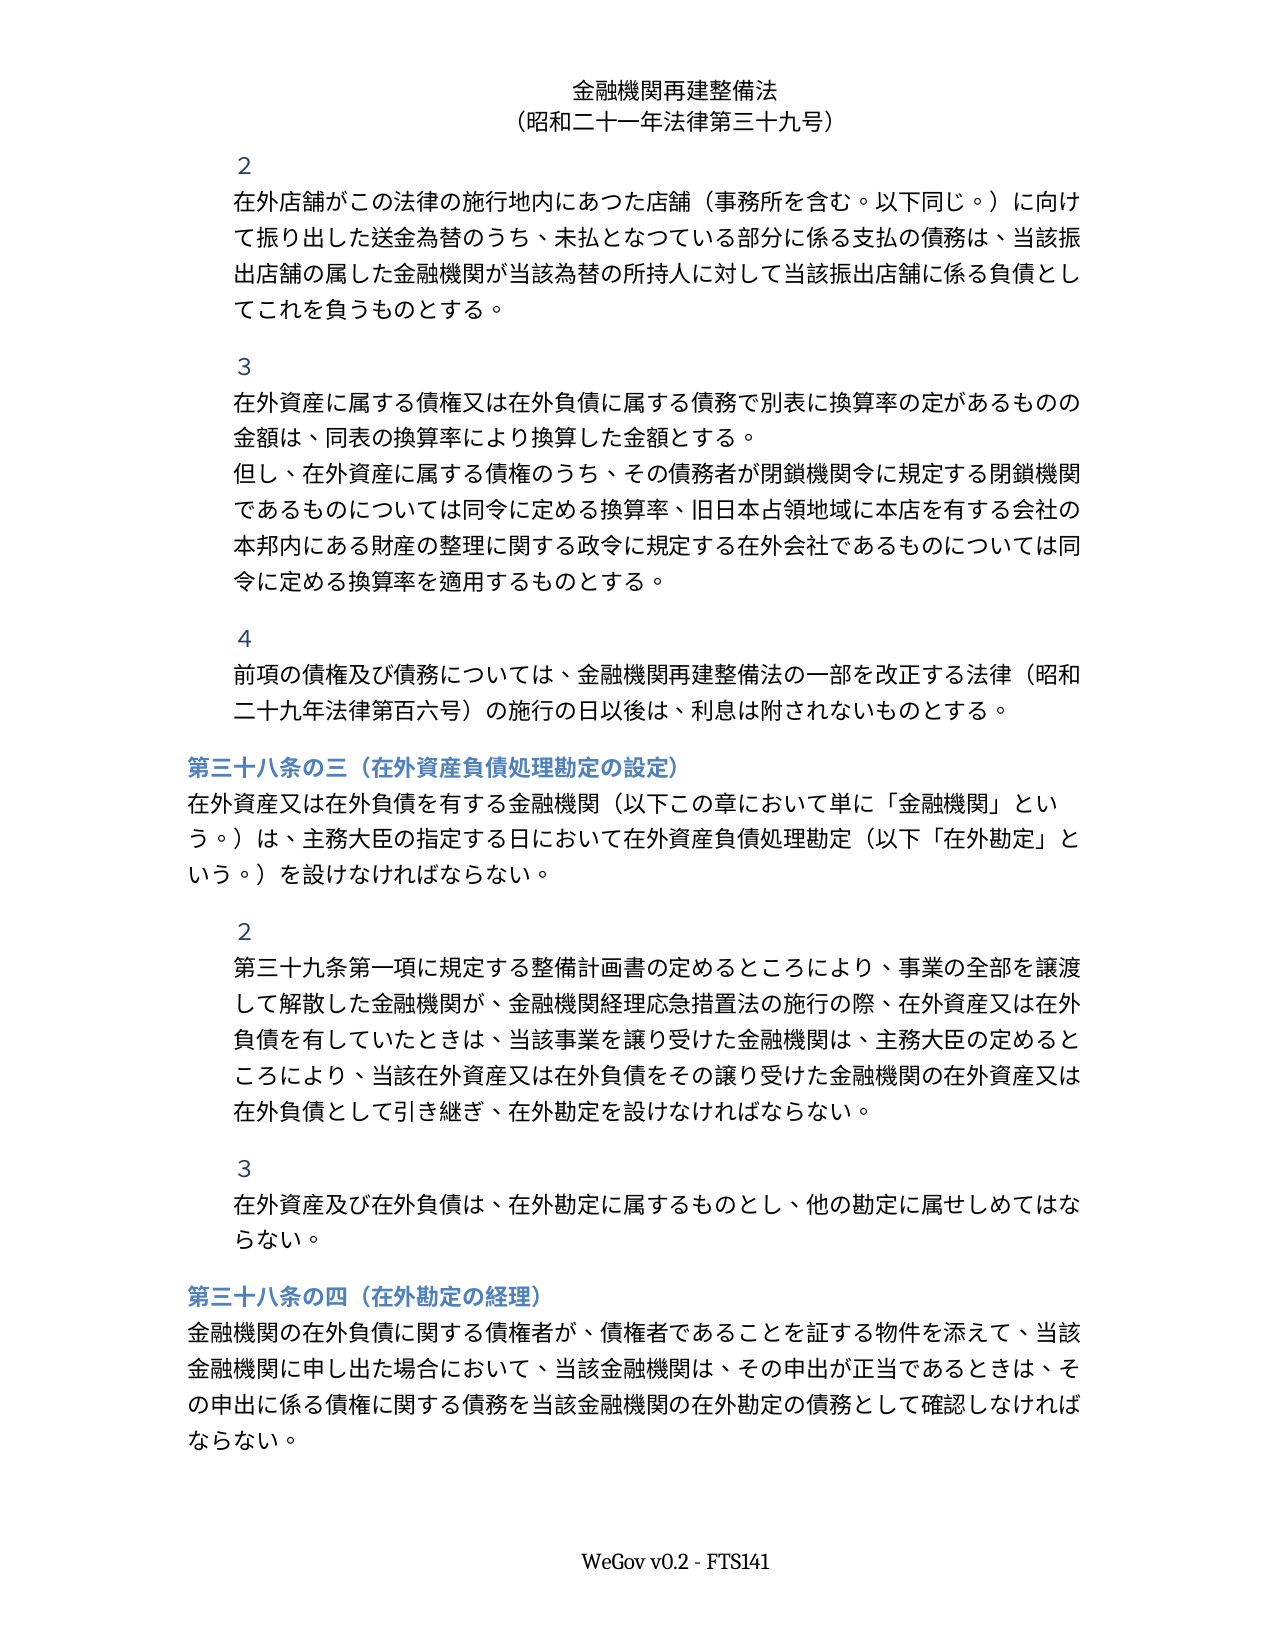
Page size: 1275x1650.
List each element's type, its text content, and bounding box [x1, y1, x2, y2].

text 在外資産及び在外負債は、在外勘定に属するものとし、他の勘定に属せしめてはならない。 [233, 1188, 1087, 1256]
subtitle ２ [233, 150, 1087, 181]
text 在外資産又は在外負債を有する金融機関（以下この章において単に「金融機関」という。）は、主務大臣の指定する日において在外資産負債処理勘定（以下「在外勘定」という。）を設けなければならない。 [187, 787, 1087, 891]
subtitle ４ [233, 623, 1087, 654]
subtitle ３ [233, 1153, 1087, 1184]
text 在外店舗がこの法律の施行地内にあつた店舗（事務所を含む。以下同じ。）に向けて振り出した送金為替のうち、未払となつている部分に係る支払の債務は、当該振出店舗の属した金融機関が当該為替の所持人に対して当該振出店舗に係る負債としてこれを負うものとする。 [233, 186, 1087, 325]
text 第三十九条第一項に規定する整備計画書の定めるところにより、事業の全部を譲渡して解散した金融機関が、金融機関経理応急措置法の施行の際、在外資産又は在外負債を有していたときは、当該事業を譲り受けた金融機関は、主務大臣の定めるところにより、当該在外資産又は在外負債をその譲り受けた金融機関の在外資産又は在外負債として引き継ぎ、在外勘定を設けなければならない。 [233, 952, 1087, 1127]
subtitle 第三十八条の三（在外資産負債処理勘定の設定） [187, 752, 1087, 783]
subtitle ２ [233, 916, 1087, 947]
subtitle ３ [233, 351, 1087, 382]
text 前項の債権及び債務については、金融機関再建整備法の一部を改正する法律（昭和二十九年法律第百六号）の施行の日以後は、利息は附されないものとする。 [233, 659, 1087, 726]
subtitle 第三十八条の四（在外勘定の経理） [187, 1281, 1087, 1312]
text 在外資産に属する債権又は在外負債に属する債務で別表に換算率の定があるものの金額は、同表の換算率により換算した金額とする。 但し、在外資産に属する債権のうち、その債務者が閉鎖機関令に規定する閉鎖機関であるものについては同令に定める換算率、旧日本占領地域に本店を有する会社の本邦内にある財産の整理に関する政令に規定する在外会社であるものについては同令に定める換算率を適用するものとする。 [233, 386, 1087, 597]
text 金融機関の在外負債に関する債権者が、債権者であることを証する物件を添えて、当該金融機関に申し出た場合において、当該金融機関は、その申出が正当であるときは、その申出に係る債権に関する債務を当該金融機関の在外勘定の債務として確認しなければならない。 [187, 1317, 1087, 1456]
